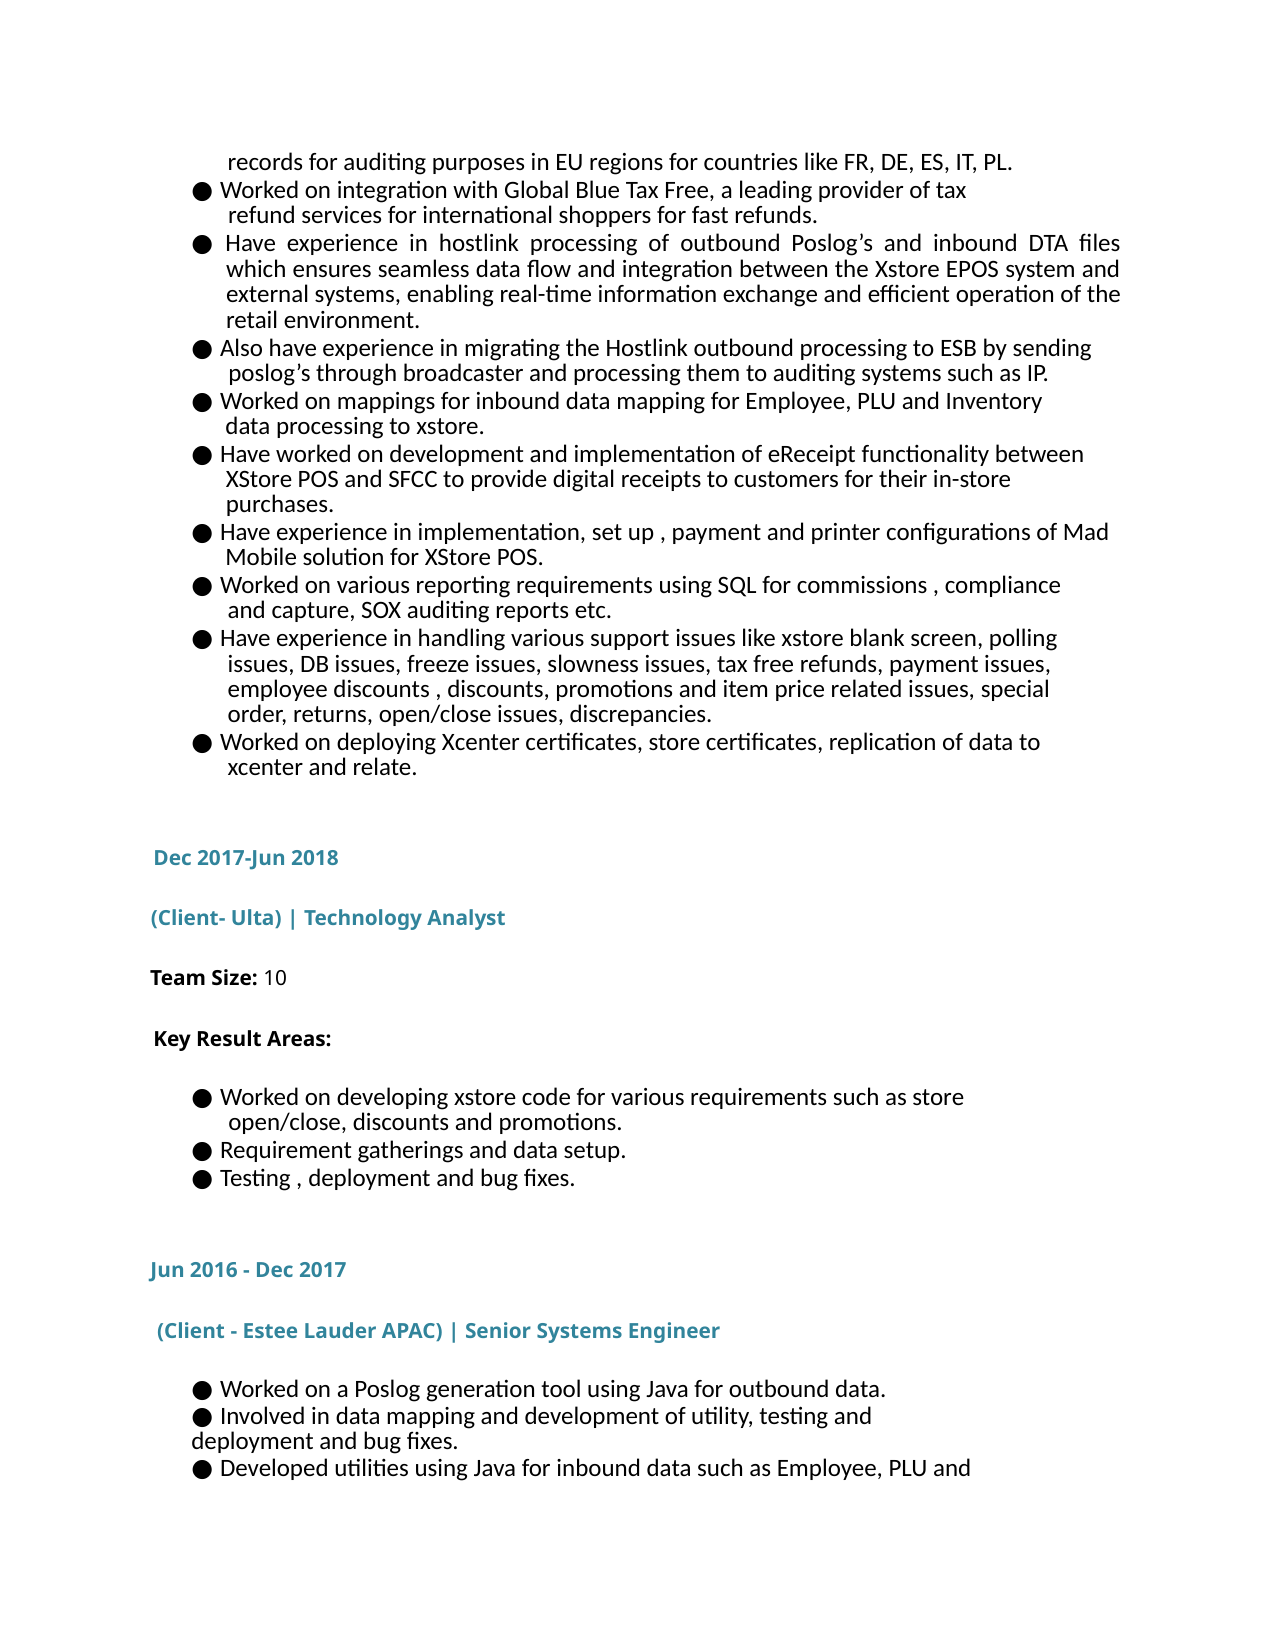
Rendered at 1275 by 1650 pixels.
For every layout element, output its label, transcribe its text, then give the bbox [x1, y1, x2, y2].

text ● Worked on deploying Xcenter certificates, store certificates, replication of data to xcenter and relate. [191, 730, 1078, 781]
text (Client - Estee Lauder APAC) | Senior Systems Engineer [157, 1318, 1125, 1343]
text ● Have experience in handling various support issues like xstore blank screen, polling issues, DB issues, freeze issues, slowness issues, tax free refunds, payment issues, employee discounts , discounts, promotions and item price related issues, special order, returns, open/close issues, discrepancies. [191, 627, 1078, 727]
text Key Result Areas: [153, 1027, 1125, 1052]
text (Client- Ulta) | Technology Analyst [151, 905, 1125, 930]
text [191, 150, 1125, 175]
text ● Worked on a Poslog generation tool using Java for outbound data. [191, 1377, 1125, 1402]
text ● Worked on mappings for inbound data mapping for Employee, PLU and Inventory data processing to xstore. [191, 389, 1071, 439]
text ● Testing , deployment and bug fixes. [191, 1166, 1125, 1191]
text ● Worked on developing xstore code for various requirements such as store open/close, discounts and promotions. [191, 1086, 1072, 1136]
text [191, 1456, 982, 1481]
text ● Worked on integration with Global Blue Tax Free, a leading provider of tax refund services for international shoppers for fast refunds. [191, 178, 997, 228]
text ● Requirement gatherings and data setup. [191, 1139, 1125, 1164]
text ● Involved in data mapping and development of utility, testing and deployment and bug fixes. [191, 1404, 982, 1454]
text ● Have experience in hostlink processing of outbound Poslog’s and inbound DTA files which ensures seamless data flow and integration between the Xstore EPOS system and external systems, enabling real-time information exchange and efficient operation of the retail environment. [191, 231, 1122, 333]
text Dec 2017-Jun 2018 [153, 846, 1125, 871]
text ● Worked on various reporting requirements using SQL for commissions , compliance and capture, SOX auditing reports etc. [191, 573, 1078, 624]
text ● Also have experience in migrating the Hostlink outbound processing to ESB by sending poslog’s through broadcaster and processing them to auditing systems such as IP. [191, 336, 1104, 386]
text Team Size: 10 [150, 965, 1125, 990]
text ● Have experience in implementation, set up , payment and printer configurations of Mad Mobile solution for XStore POS. [191, 520, 1113, 571]
text Jun 2016 - Dec 2017 [150, 1257, 1125, 1282]
text ● Have worked on development and implementation of eReceipt functionality between XStore POS and SFCC to provide digital receipts to customers for their in-store purchases. [191, 442, 1085, 518]
